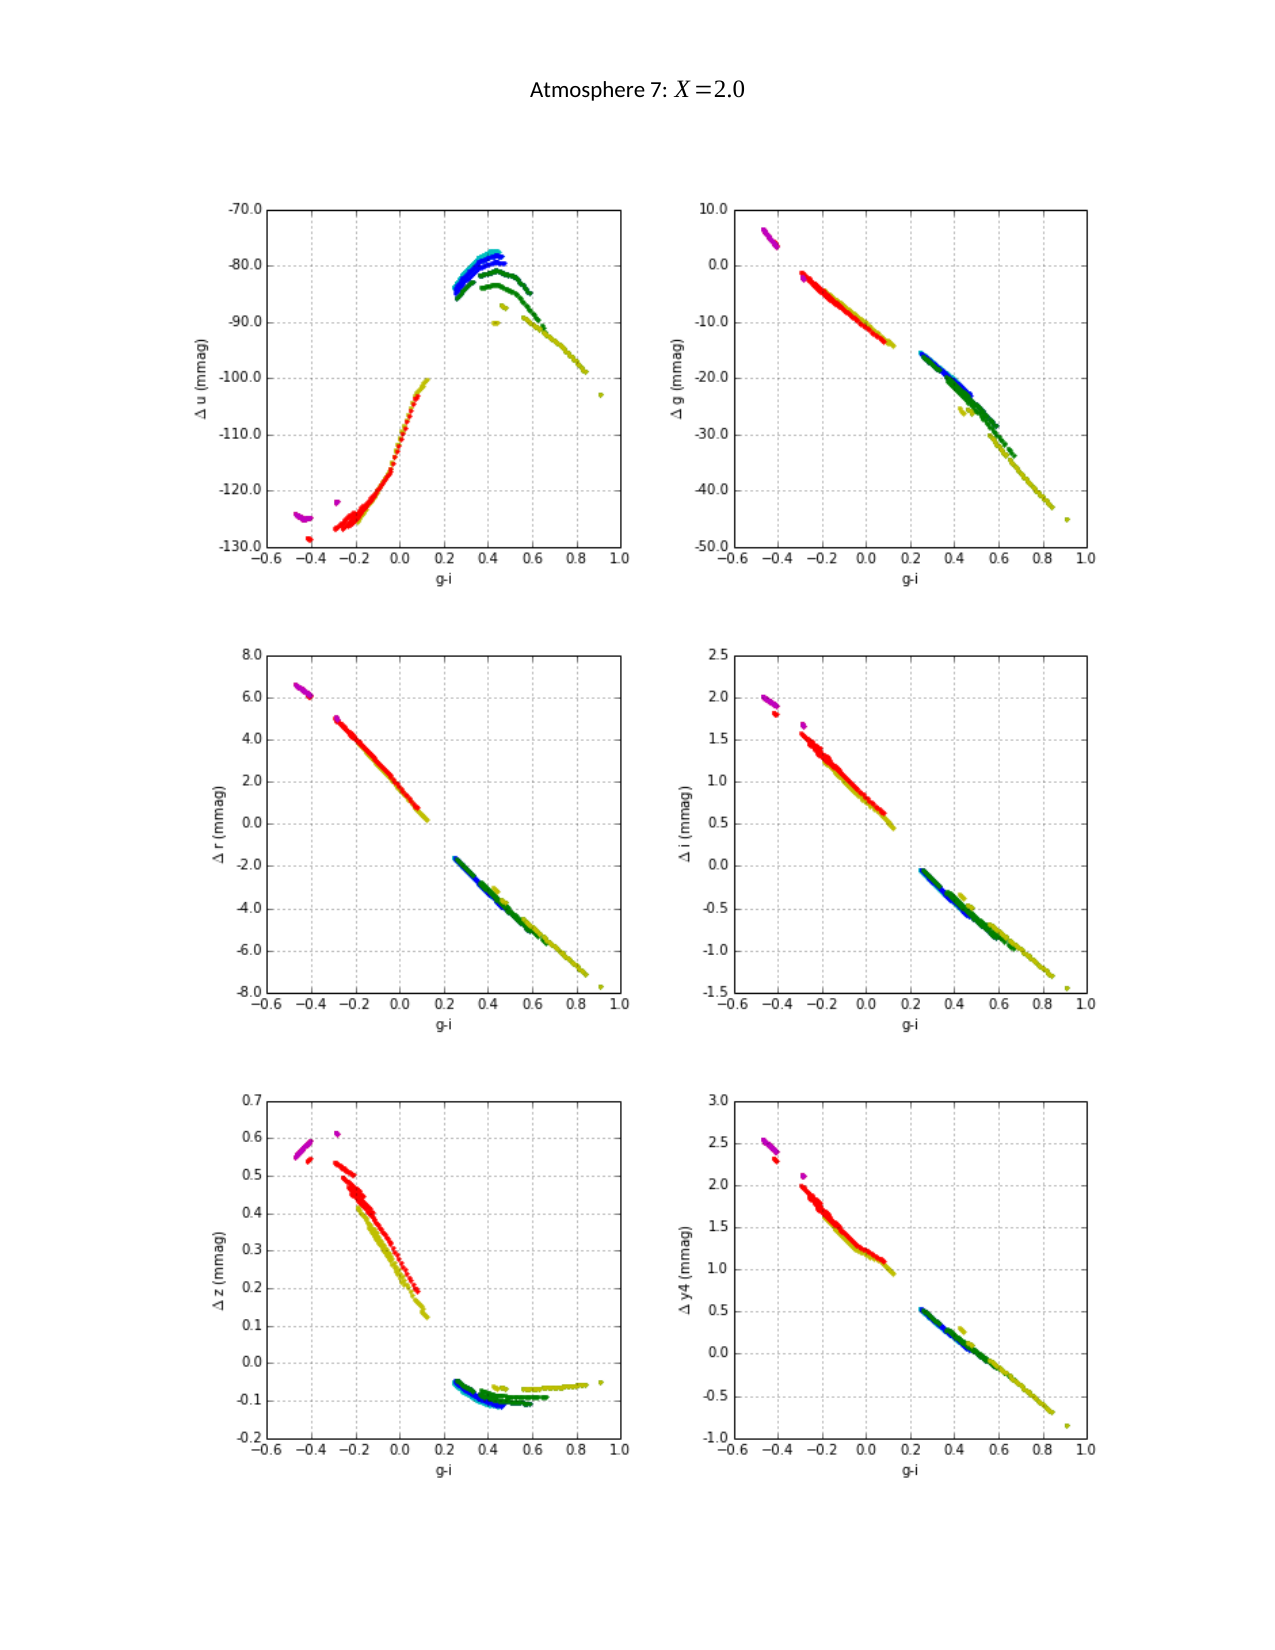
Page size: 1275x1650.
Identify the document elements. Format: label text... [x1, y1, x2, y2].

picture [150, 107, 1126, 1570]
text Atmosphere 7: [75, 75, 1200, 103]
